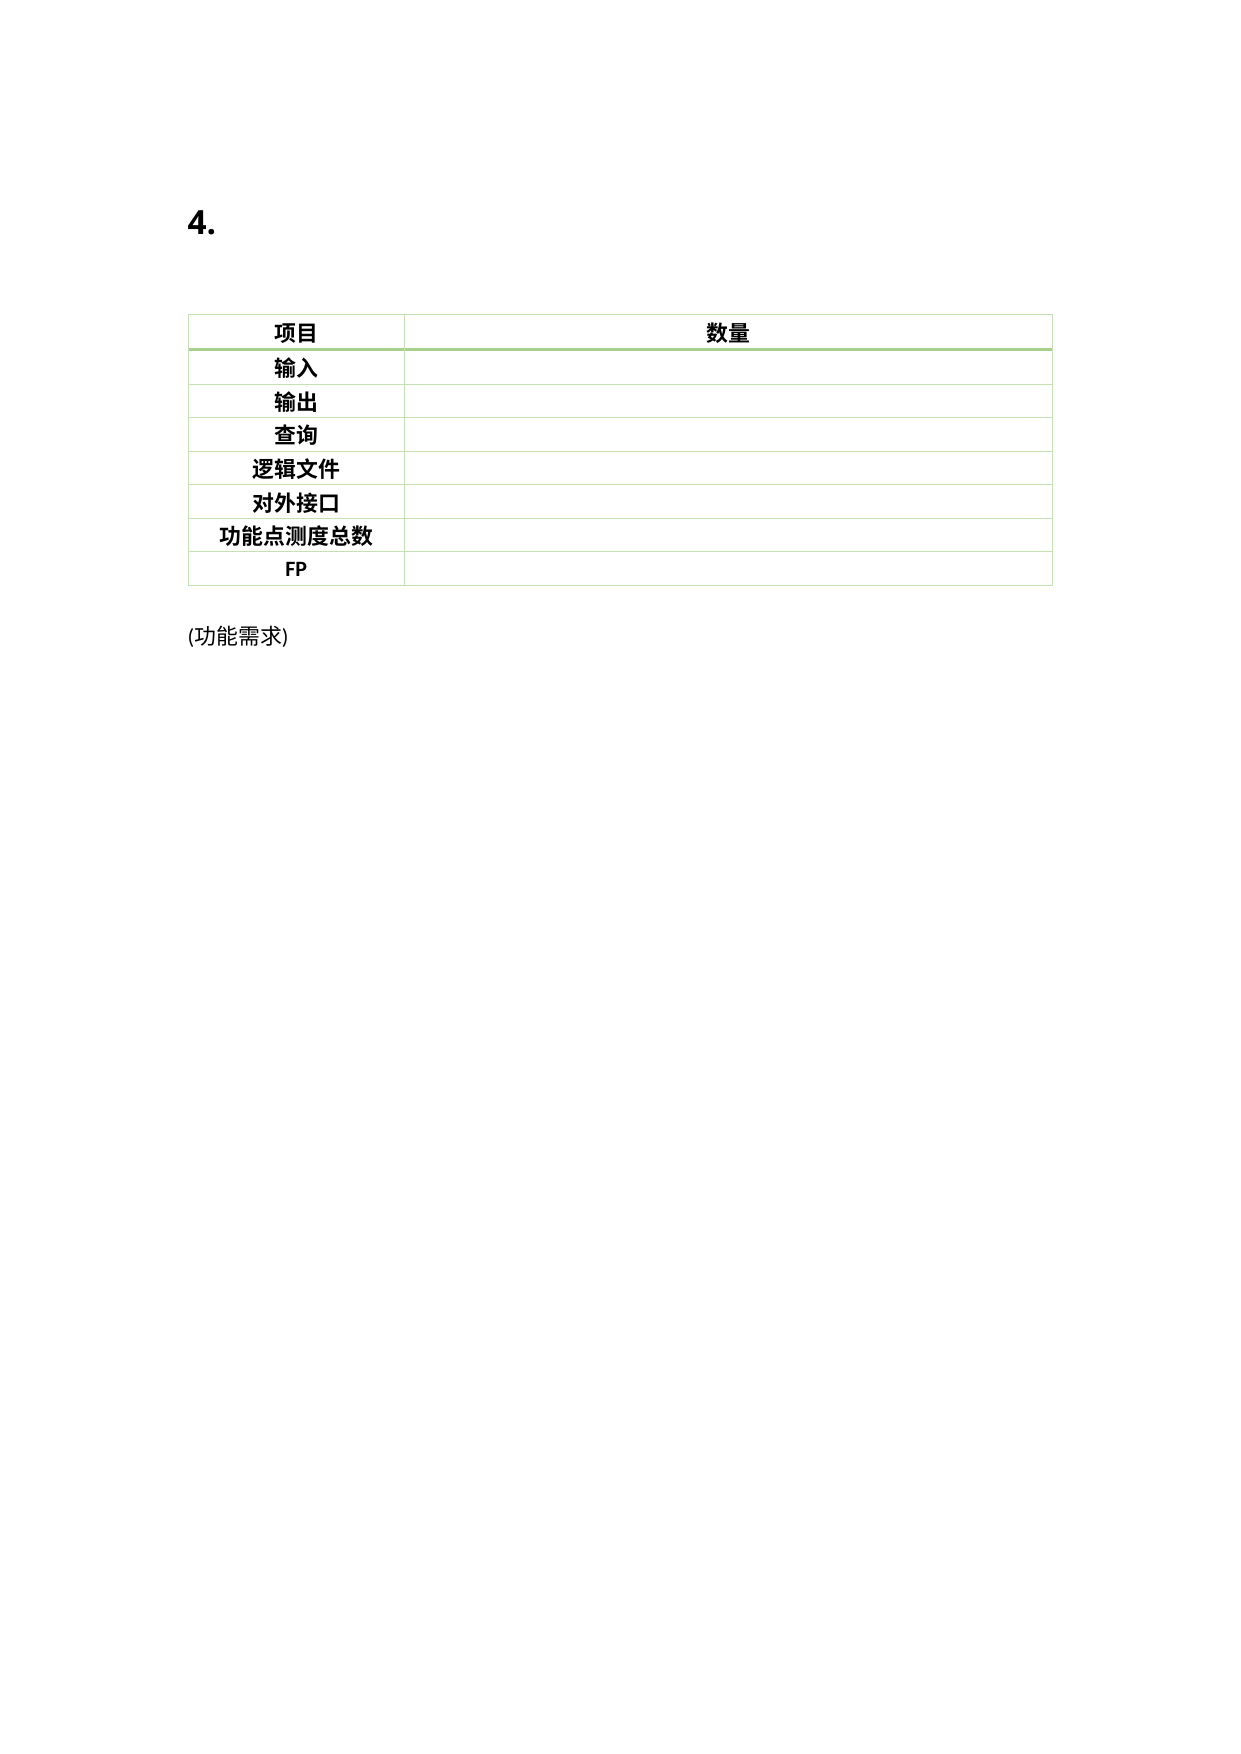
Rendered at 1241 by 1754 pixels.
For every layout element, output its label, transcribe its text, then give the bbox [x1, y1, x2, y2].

table_cell [405, 385, 1052, 417]
table_cell [405, 519, 1052, 551]
table_header 项目 [189, 315, 404, 348]
table_cell FP [189, 552, 404, 585]
table_cell 输出 [189, 385, 404, 417]
table_cell [405, 552, 1052, 585]
table_cell [405, 418, 1052, 451]
table_header 数量 [405, 315, 1052, 348]
table_cell [405, 452, 1052, 484]
table_cell 功能点测度总数 [189, 519, 404, 551]
table_cell [405, 351, 1052, 383]
text (功能需求) [187, 618, 1053, 651]
table_cell 输入 [189, 351, 404, 383]
table_cell 逻辑文件 [189, 452, 404, 484]
table_cell 查询 [189, 418, 404, 451]
table_cell [405, 485, 1052, 518]
table_cell 对外接口 [189, 485, 404, 518]
subtitle 4. [187, 189, 1053, 254]
